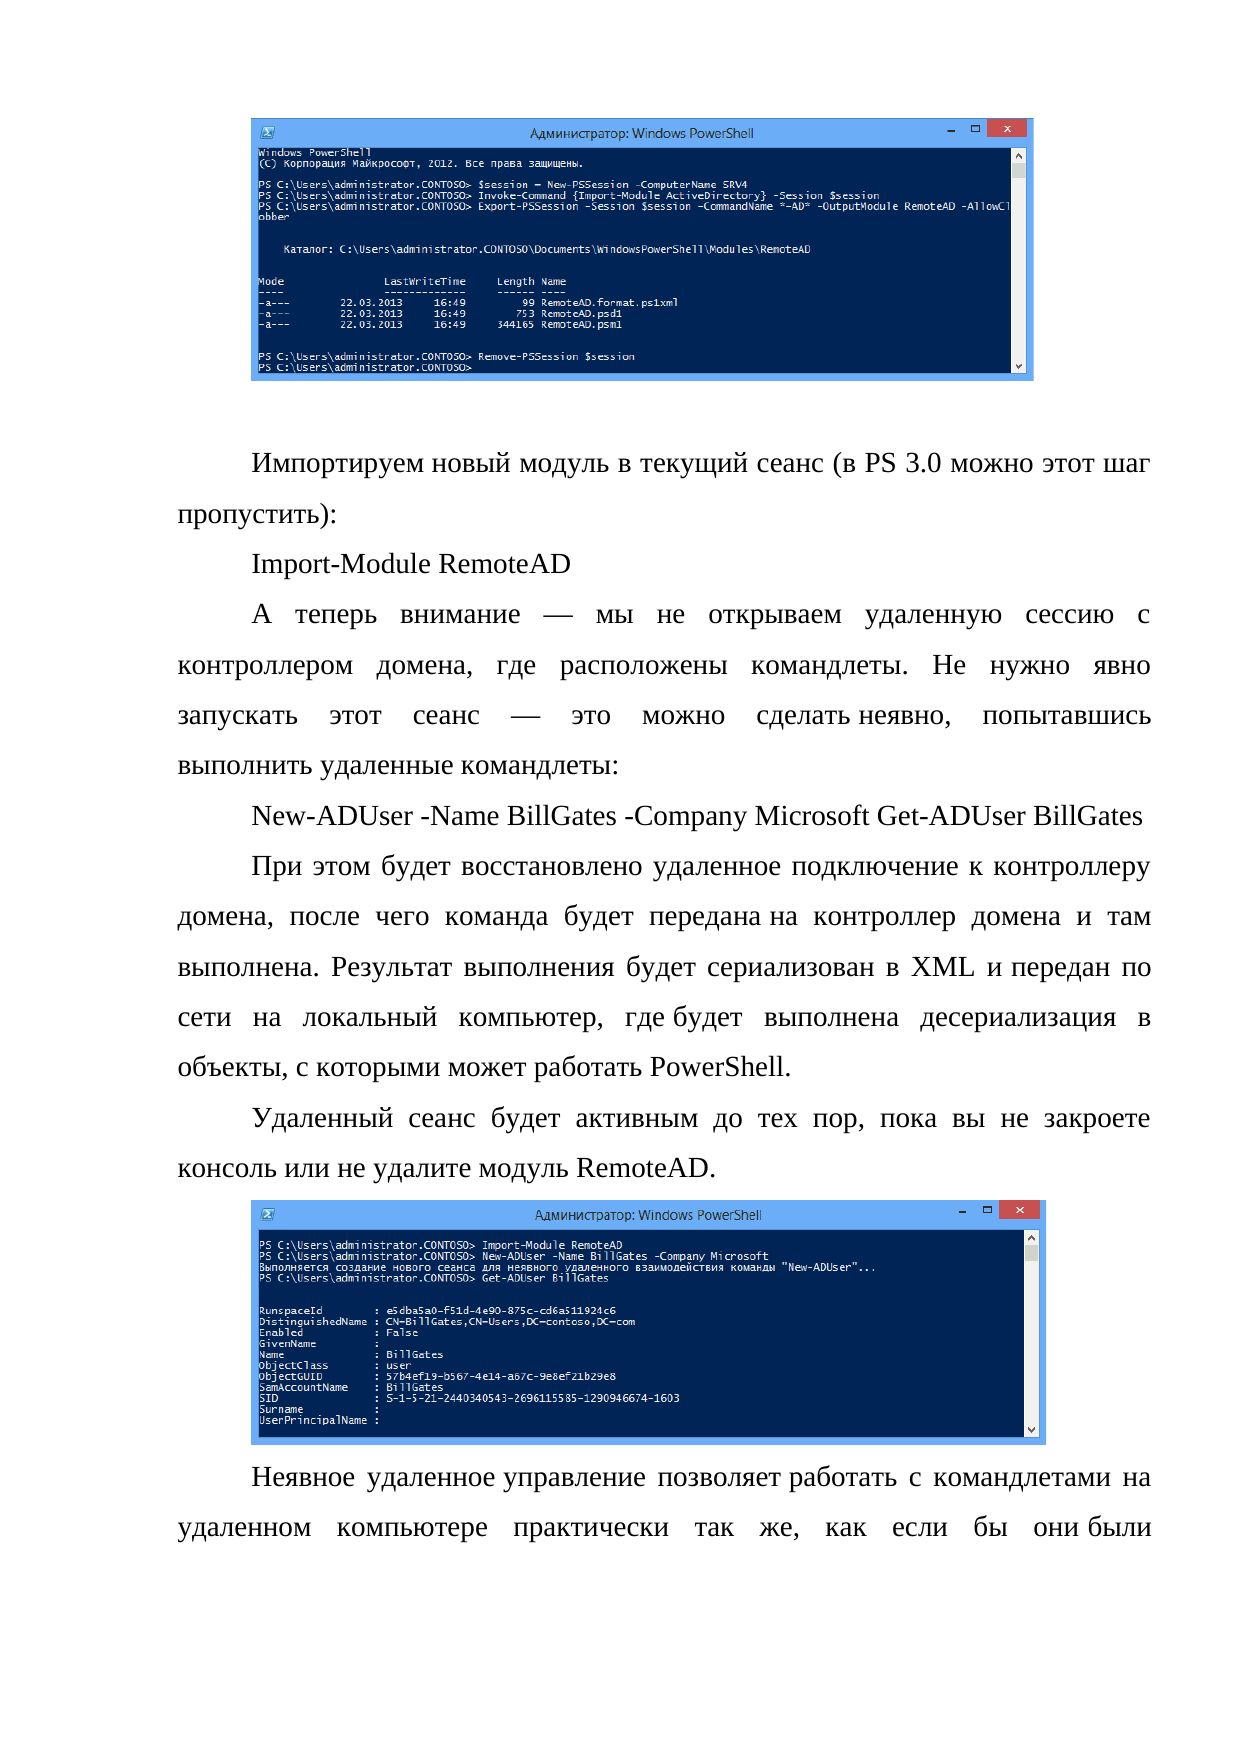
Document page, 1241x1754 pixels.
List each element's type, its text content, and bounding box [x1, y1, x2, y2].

text Import-Module RemoteAD [177, 546, 1152, 580]
picture [251, 118, 1034, 381]
text А теперь внимание — мы не открываем удаленную сессию с контроллером домена, где расположены командлеты. Не нужно явно запускать этот сеанс — это можно сделать неявно, попытавшись выполнить удаленные командлеты: [177, 597, 1152, 781]
text New-ADUser -Name BillGates -Company Microsoft Get-ADUser BillGates [177, 798, 1152, 831]
text При этом будет восстановлено удаленное подключение к контроллеру домена, после чего команда будет передана на контроллер домена и там выполнена. Результат выполнения будет сериализован в XML и передан по сети на локальный компьютер, где будет выполнена десериализация в объекты, с которыми может работать PowerShell. [177, 848, 1152, 1083]
text Импортируем новый модуль в текущий сеанс (в PS 3.0 можно этот шаг пропустить): [177, 446, 1152, 529]
picture [251, 1200, 1047, 1445]
text Удаленный сеанс будет активным до тех пор, пока вы не закроете консоль или не удалите модуль RemoteAD. [177, 1100, 1152, 1183]
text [177, 1459, 1152, 1543]
